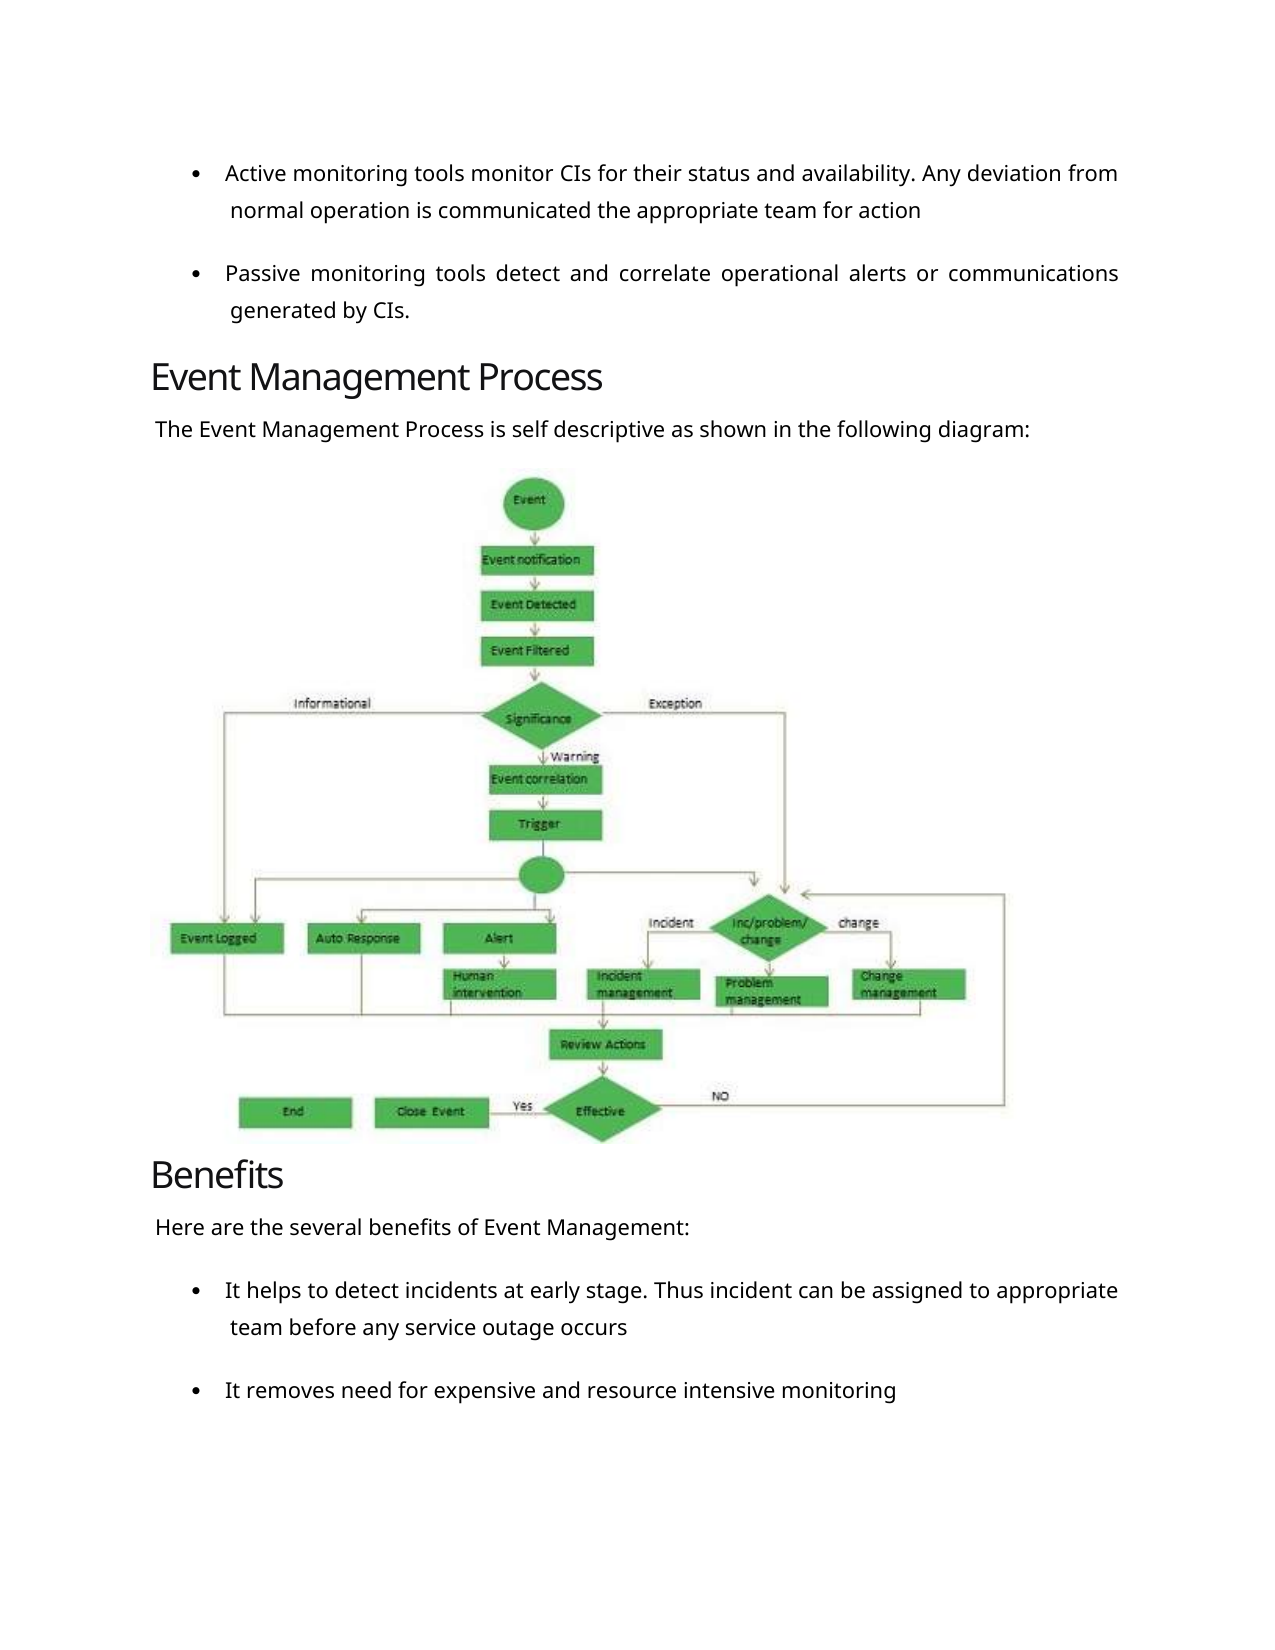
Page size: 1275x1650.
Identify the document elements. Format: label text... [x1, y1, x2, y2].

text Here are the several benefits of Event Management: [155, 1204, 1120, 1242]
list It helps to detect incidents at early stage. Thus incident can be assigned to appropriate team before any service outage occurs [192, 1267, 1120, 1342]
list It removes need for expensive and resource intensive monitoring [192, 1367, 1120, 1404]
list Passive monitoring tools detect and correlate operational alerts or communications generated by CIs. [192, 250, 1120, 325]
text Event Management Process [150, 350, 1120, 401]
text Benefits [150, 1148, 1120, 1199]
text The Event Management Process is self descriptive as shown in the following diagram: [155, 406, 1120, 443]
list Active monitoring tools monitor CIs for their status and availability. Any deviation from normal operation is communicated the appropriate team for action [192, 150, 1120, 225]
picture [150, 468, 1025, 1144]
